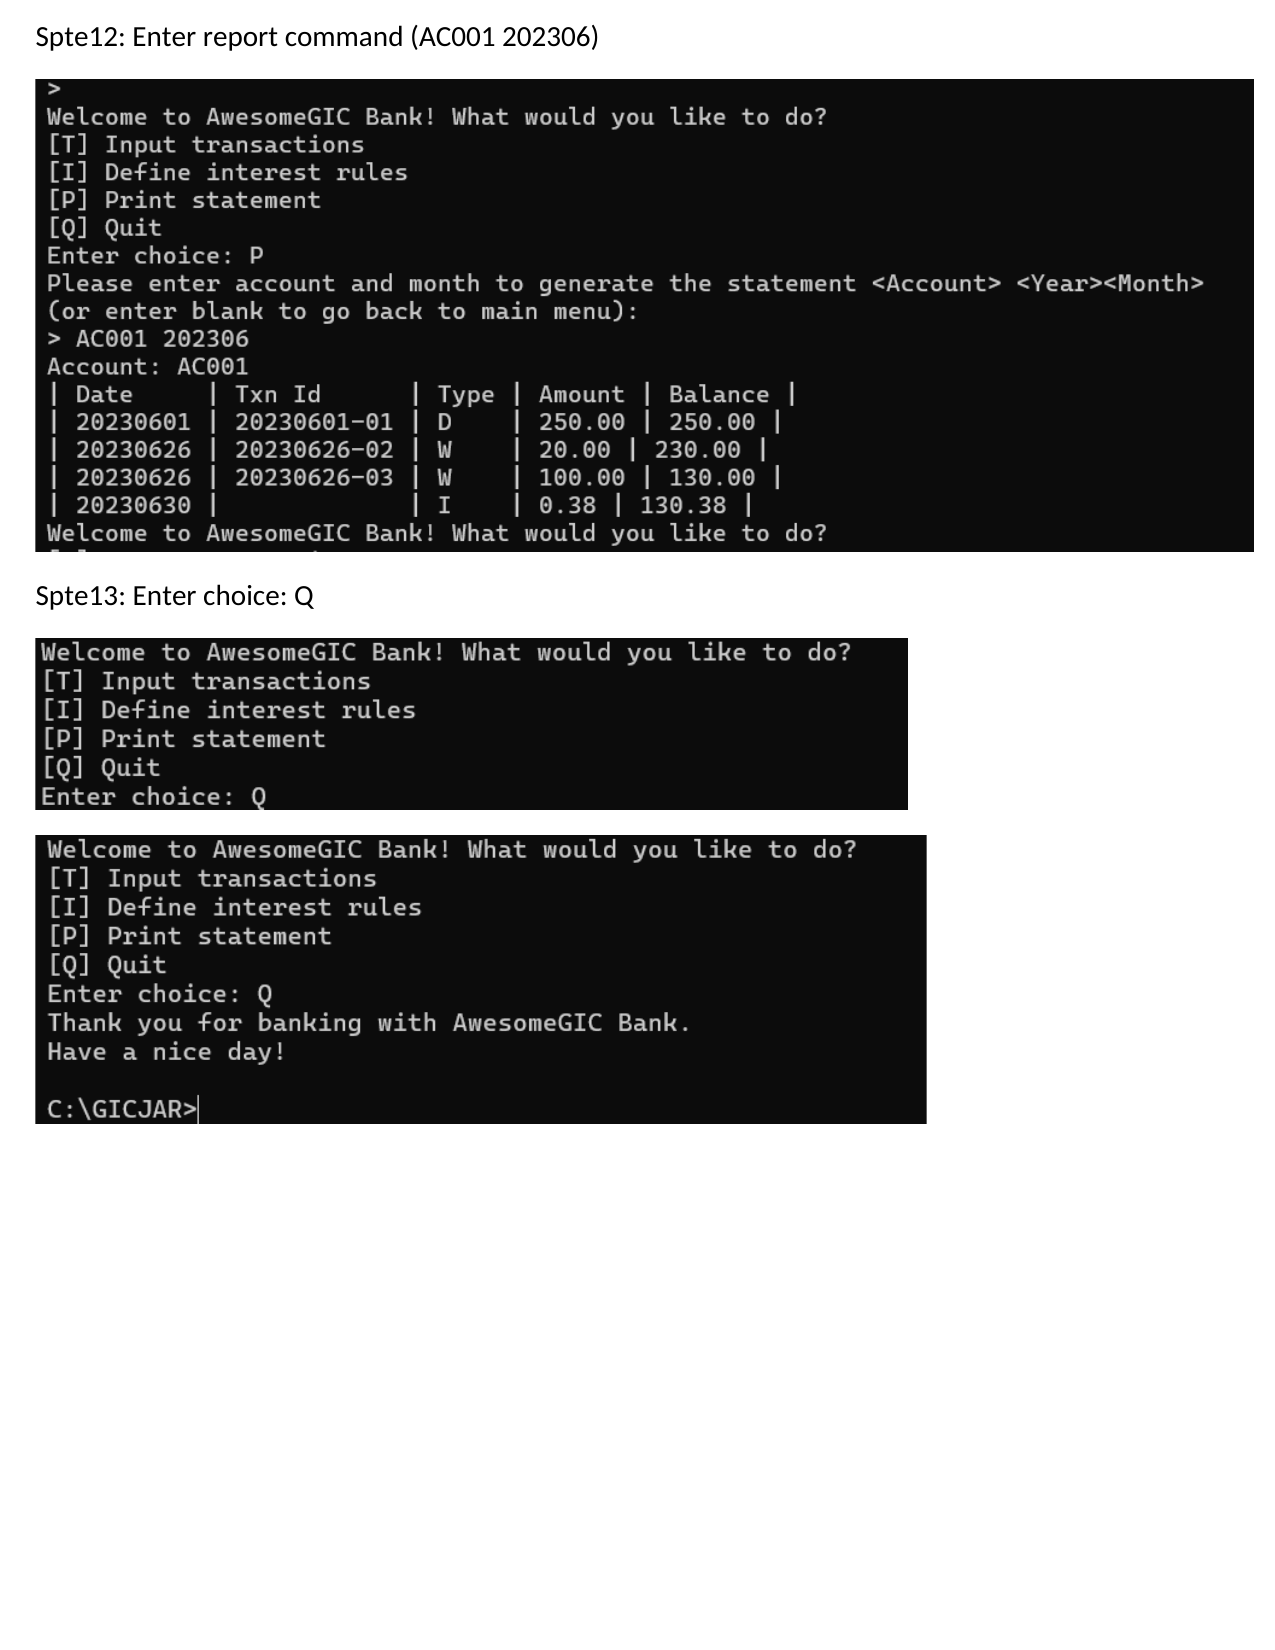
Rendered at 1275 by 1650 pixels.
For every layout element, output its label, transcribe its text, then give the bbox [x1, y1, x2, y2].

picture [35, 638, 908, 810]
picture [35, 79, 1254, 552]
text Spte12: Enter report command (AC001 202306) [35, 18, 1254, 53]
text Spte13: Enter choice: Q [35, 577, 1254, 612]
picture [35, 835, 927, 1124]
